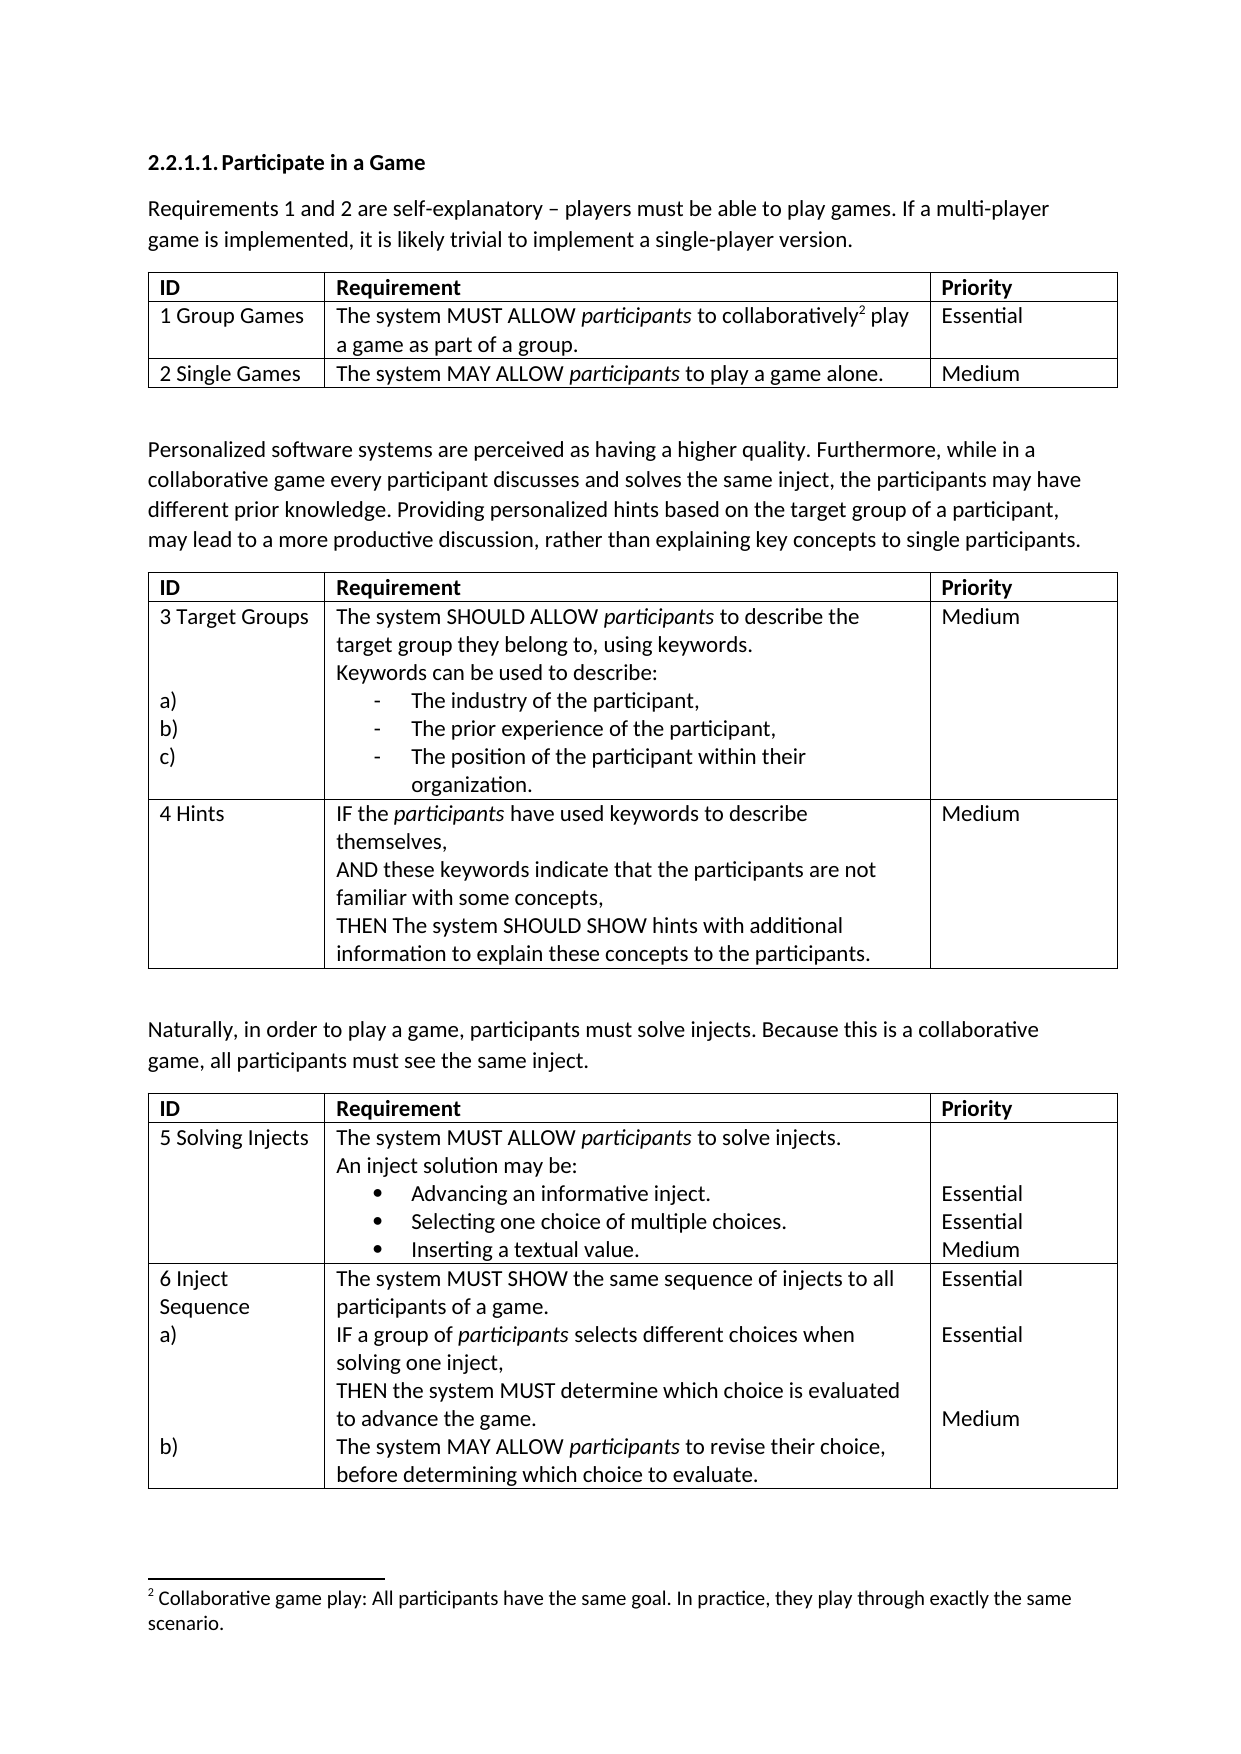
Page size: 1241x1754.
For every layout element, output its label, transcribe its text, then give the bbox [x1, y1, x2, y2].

table_header Requirement [325, 273, 930, 301]
subtitle Participate in a Game [148, 148, 1093, 176]
table_cell 4 Hints [149, 800, 324, 968]
table_header Priority [931, 273, 1117, 301]
table_header Requirement [325, 1094, 930, 1122]
table_header Requirement [325, 573, 930, 601]
text Naturally, in order to play a game, participants must solve injects. Because this is a collaborative game, all participants must see the same inject. [148, 1016, 1093, 1074]
table_cell 1 Group Games [149, 302, 324, 358]
table_cell The system MUST ALLOW participants to solve injects. An inject solution may be: Advancing an informative inject. Selecting one choice of multiple choices. Inserting a textual value. [325, 1123, 930, 1263]
table_header ID [149, 573, 324, 601]
table_header ID [149, 1094, 324, 1122]
table_cell 6 Inject Sequence a) b) [149, 1264, 324, 1488]
table_cell Medium [931, 359, 1117, 387]
table_cell The system MUST SHOW the same sequence of injects to all participants of a game. IF a group of participants selects different choices when solving one inject, THEN the system MUST determine which choice is evaluated to advance the game. The system MAY ALLOW participants to revise their choice, before determining which choice to evaluate. [325, 1264, 930, 1488]
table_cell The system MAY ALLOW participants to play a game alone. [325, 359, 930, 387]
table_cell 5 Solving Injects [149, 1123, 324, 1263]
table_cell 2 Single Games [149, 359, 324, 387]
table_header Priority [931, 573, 1117, 601]
table_cell Medium [931, 800, 1117, 968]
table_cell The system SHOULD ALLOW participants to describe the target group they belong to, using keywords. Keywords can be used to describe: The industry of the participant, The prior experience of the participant, The position of the participant within their organization. [325, 602, 930, 798]
table_cell Essential Essential Medium [931, 1264, 1117, 1488]
table_cell Essential [931, 302, 1117, 358]
table_cell Medium [931, 602, 1117, 798]
table_header Priority [931, 1094, 1117, 1122]
table_cell 3 Target Groups a) b) c) [149, 602, 324, 798]
table_cell Essential Essential Medium [931, 1123, 1117, 1263]
table_cell IF the participants have used keywords to describe themselves, AND these keywords indicate that the participants are not familiar with some concepts, THEN The system SHOULD SHOW hints with additional information to explain these concepts to the participants. [325, 800, 930, 968]
table_cell The system MUST ALLOW participants to collaboratively play a game as part of a group. [325, 302, 930, 358]
table_header ID [149, 273, 324, 301]
